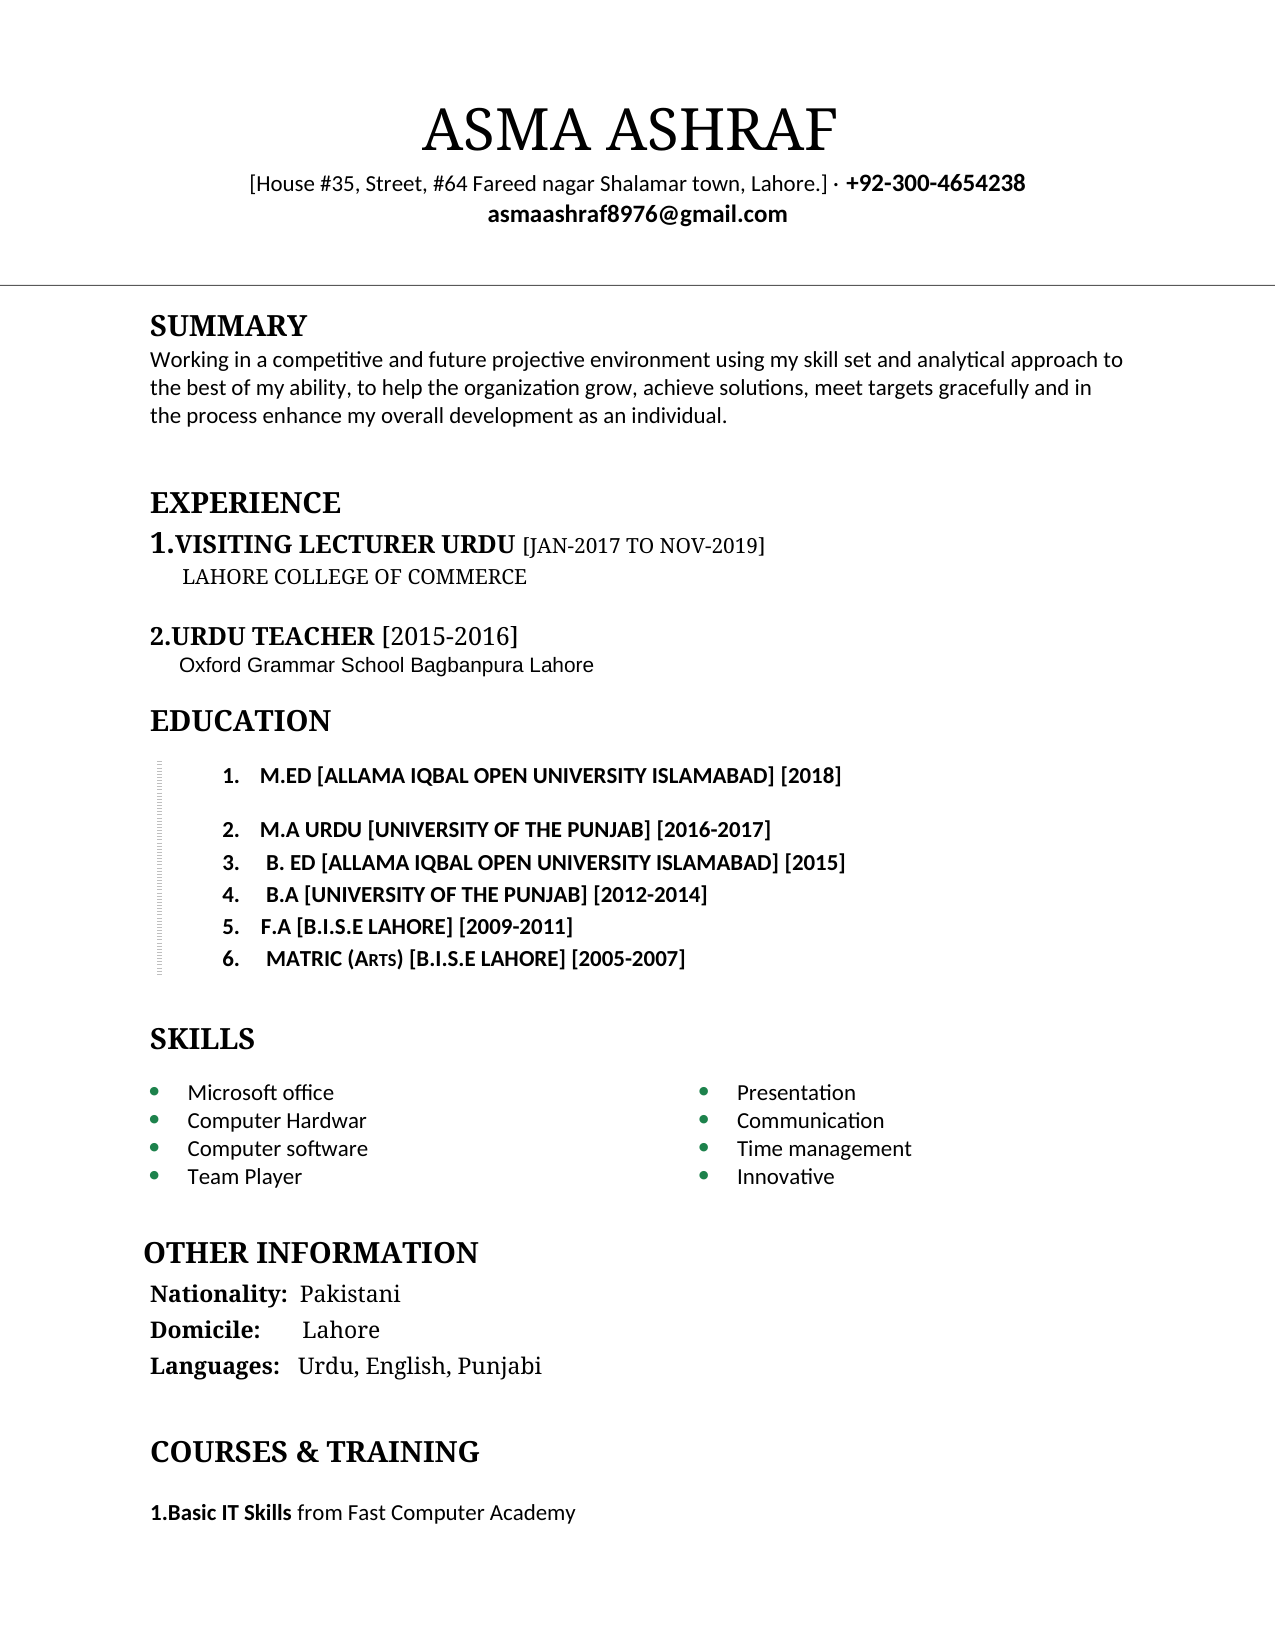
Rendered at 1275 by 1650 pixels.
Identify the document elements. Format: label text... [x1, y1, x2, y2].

subtitle Skills [150, 1018, 1125, 1058]
subtitle Oxford Grammar School Bagbanpura Lahore [150, 653, 1125, 677]
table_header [639, 1079, 1185, 1526]
table_header ASMA ASHRAF [House #35, Street, #64 Fareed nagar Shalamar town, Lahore.] · +92-300-4654238 asmaashraf8976@gmail.com [90, 88, 1185, 260]
table_header M.ED [ALLAMA IQBAL OPEN UNIVERSITY ISLAMABAD] [2018] [160, 761, 1134, 793]
subtitle 2.urdu teacher [2015-2016] [150, 619, 1125, 653]
subtitle Education [150, 701, 1125, 740]
subtitle 1.Visiting Lecturer urdu [Jan-2017 To Nov-2019] [150, 522, 1125, 562]
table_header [90, 1079, 639, 1526]
table_cell SUMMARY Working in a competitive and future projective environment using my skill set and analytical approach to the best of my ability, to help the organization grow, achieve solutions, meet targets gracefully and in the process enhance my overall development as an individual. [90, 260, 1185, 441]
subtitle experience [150, 482, 1125, 522]
subtitle LAHORE COLLEGE OF COMMERCE [90, 562, 1125, 590]
table_cell M.A URDU [UNIVERSITY OF THE PUNJAB] [2016-2017] 3. B. ED [ALLAMA IQBAL OPEN UNIVERSITY ISLAMABAD] [2015] 4. B.A [UNIVERSITY OF THE PUNJAB] [2012-2014] 5. F.A [B.I.S.E LAHORE] [2009-2011] 6. MATRIC (Arts) [B.I.S.E LAHORE] [2005-2007] [160, 793, 1134, 976]
